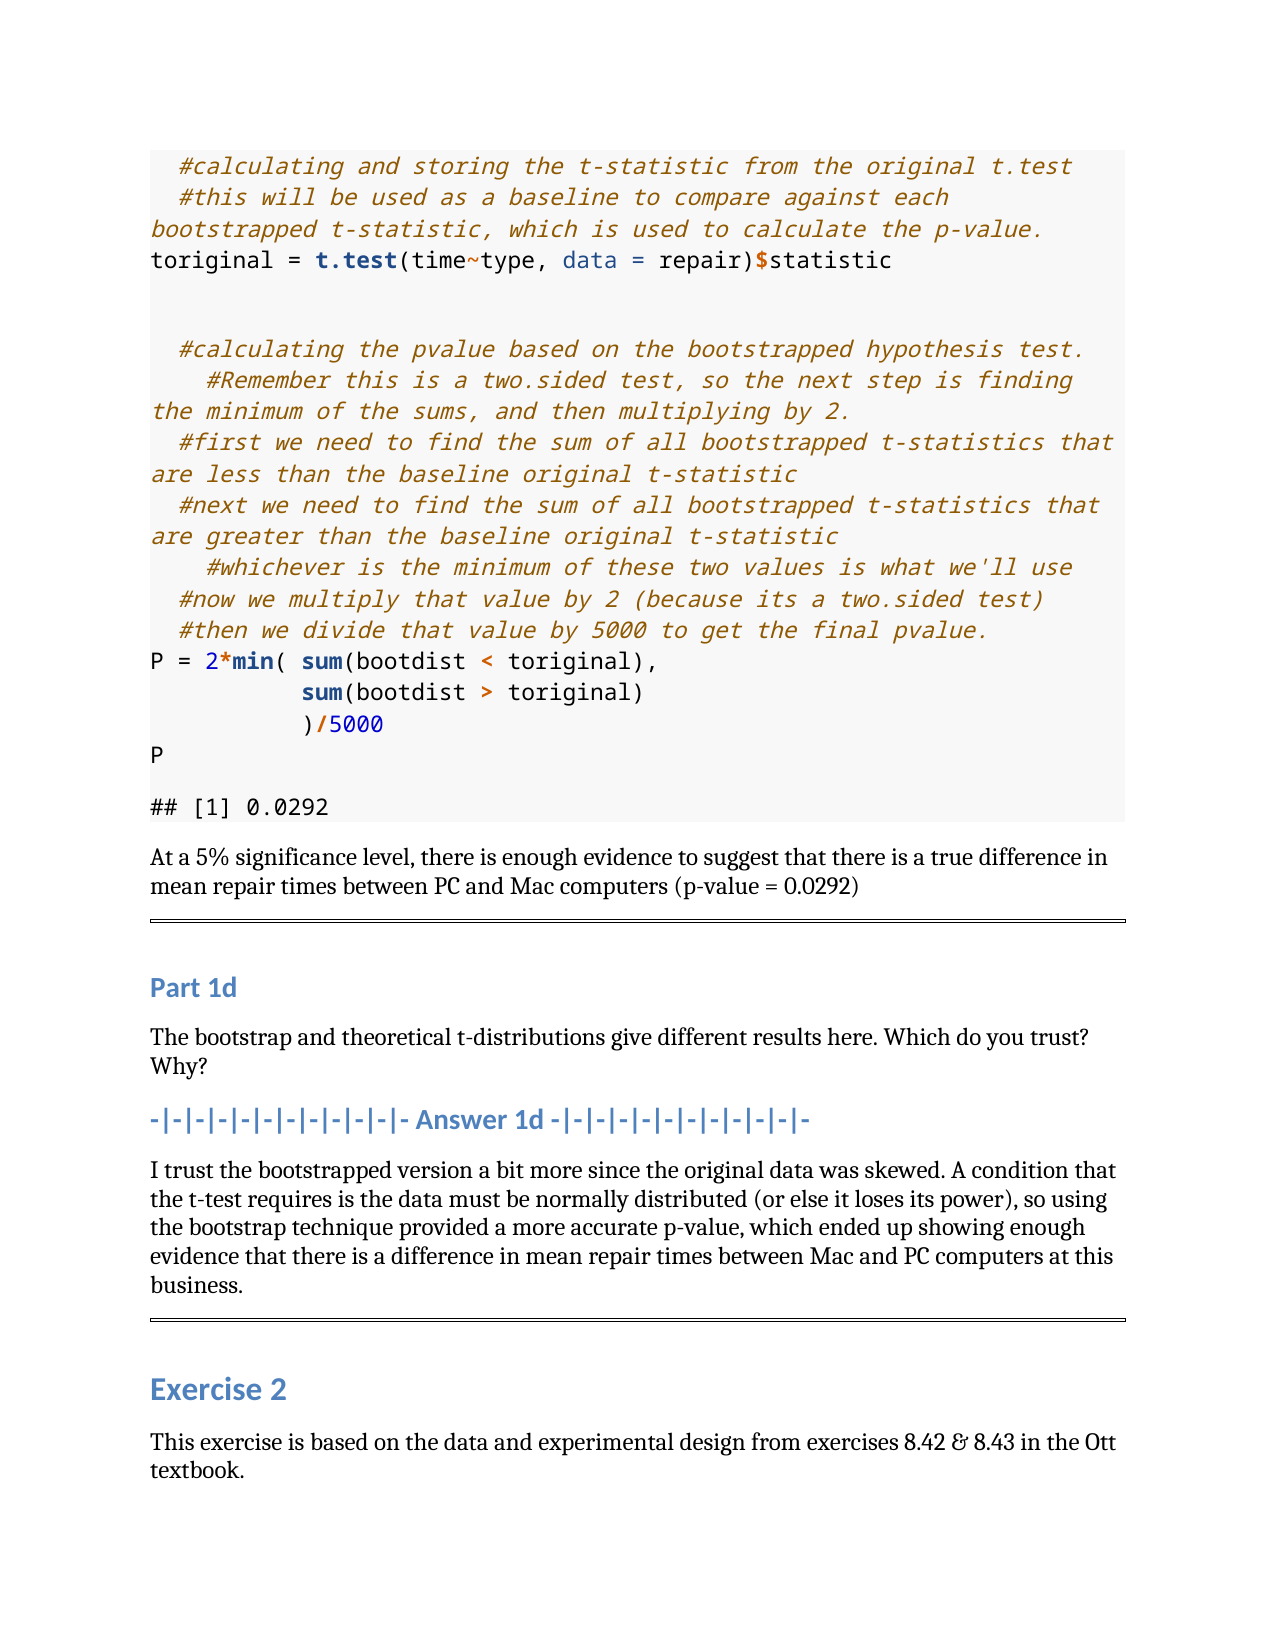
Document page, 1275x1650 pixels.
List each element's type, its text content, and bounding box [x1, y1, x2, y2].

subtitle Exercise 2 [150, 1368, 1125, 1409]
text ## [1] 0.0292 [150, 791, 1125, 822]
text #calculating and storing the t-statistic from the original t.test #this will be used as a baseline to compare against each bootstrapped t-statistic, which is used to calculate the p-value. toriginal = t.test(time~type, data = repair)$statistic #calculating the pvalue based on the bootstrapped hypothesis test. #Remember this is a two.sided test, so the next step is finding the minimum of the sums, and then multiplying by 2. #first we need to find the sum of all bootstrapped t-statistics that are less than the baseline original t-statistic #next we need to find the sum of all bootstrapped t-statistics that are greater than the baseline original t-statistic #whichever is the minimum of these two values is what we'll use #now we multiply that value by 2 (because its a two.sided test) #then we divide that value by 5000 to get the final pvalue. P = 2*min( sum(bootdist < toriginal), sum(bootdist > toriginal) )/5000 P [150, 150, 1125, 770]
text This exercise is based on the data and experimental design from exercises 8.42 & 8.43 in the Ott textbook. [150, 1427, 1125, 1485]
subtitle Part 1d [150, 969, 1125, 1004]
subtitle -|-|-|-|-|-|-|-|-|-|-|- Answer 1d -|-|-|-|-|-|-|-|-|-|-|- [150, 1101, 1125, 1137]
text I trust the bootstrapped version a bit more since the original data was skewed. A condition that the t-test requires is the data must be normally distributed (or else it loses its power), so using the bootstrap technique provided a more accurate p-value, which ended up showing enough evidence that there is a difference in mean repair times between Mac and PC computers at this business. [150, 1156, 1125, 1299]
text At a 5% significance level, there is enough evidence to suggest that there is a true difference in mean repair times between PC and Mac computers (p-value = 0.0292) [150, 843, 1125, 900]
text The bootstrap and theoretical t-distributions give different results here. Which do you trust? Why? [150, 1023, 1125, 1081]
